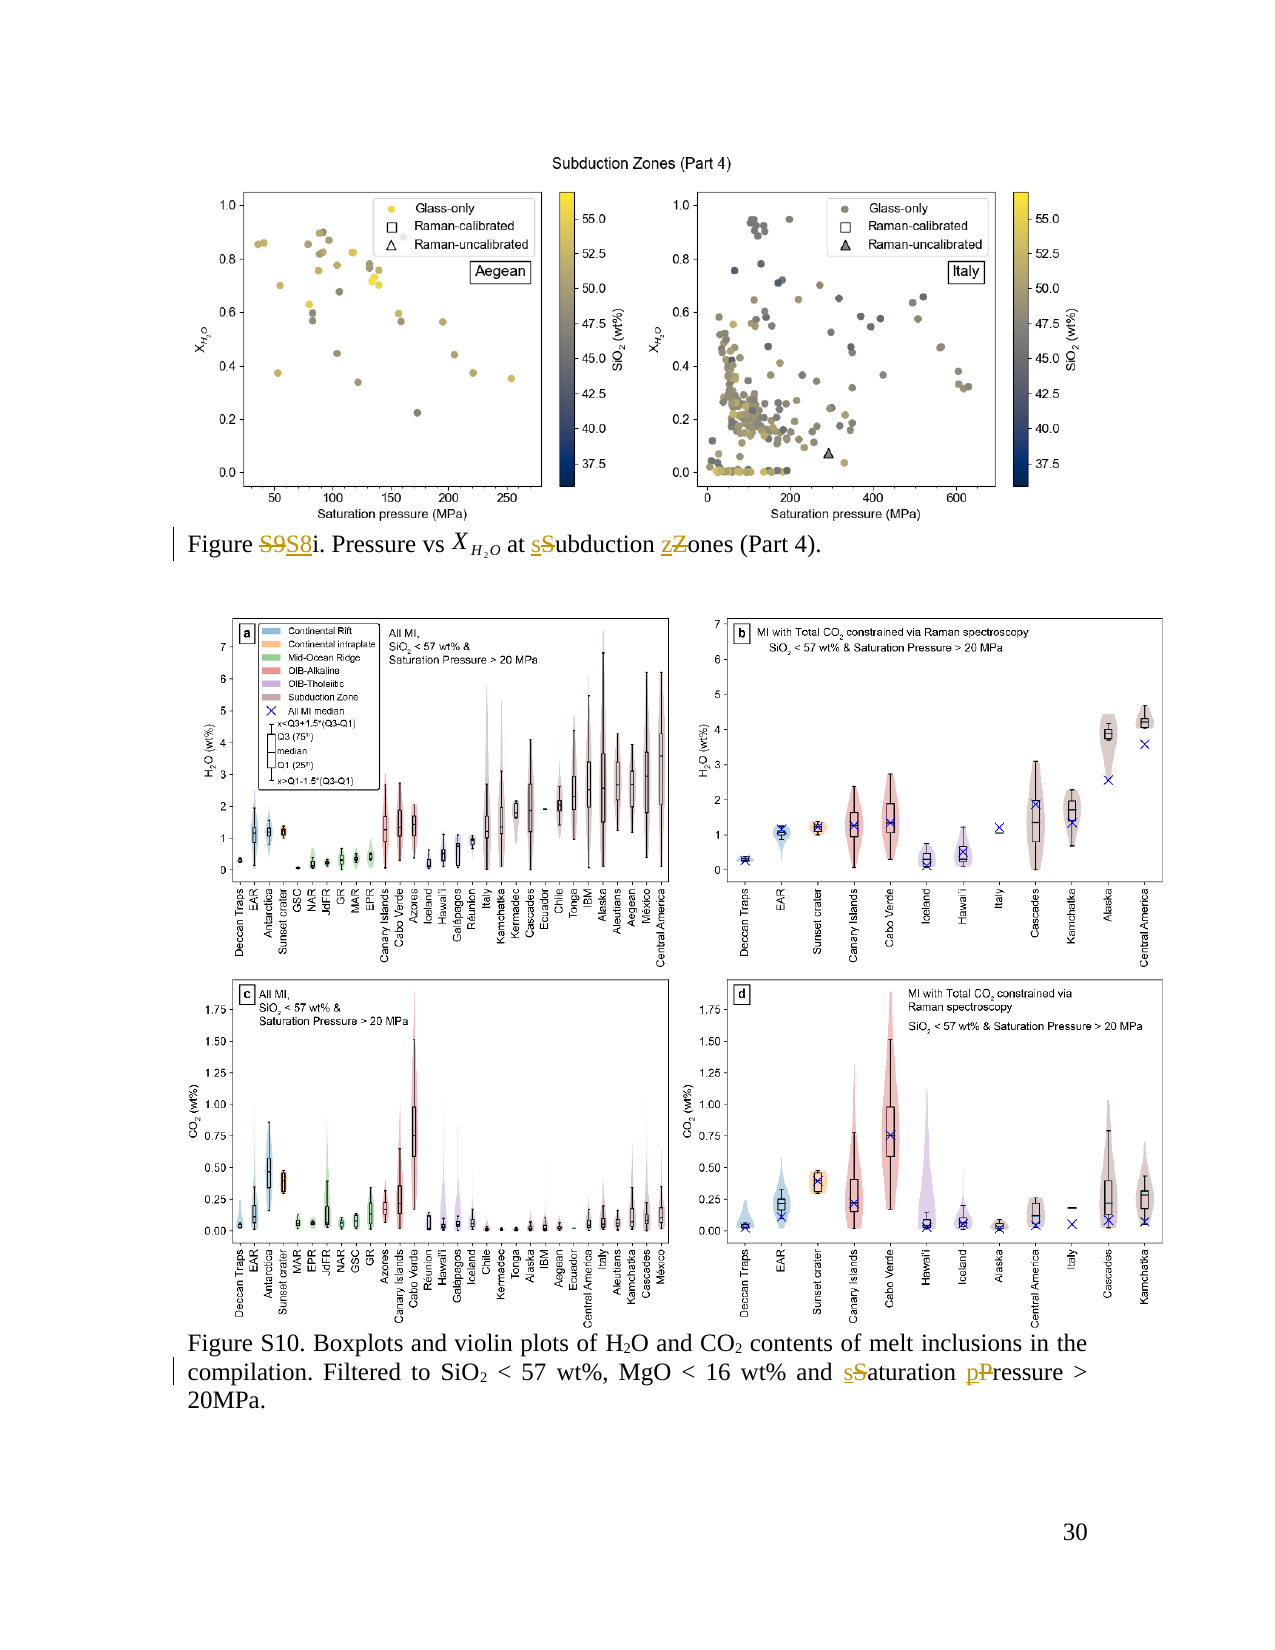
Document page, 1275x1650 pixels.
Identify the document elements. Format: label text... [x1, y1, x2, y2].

text Figure i. Pressure vs at ubduction ones (Part 4). [187, 528, 1087, 561]
picture [187, 150, 1088, 528]
picture [187, 618, 1163, 1328]
text Figure S10. Boxplots and violin plots of H2O and CO2 contents of melt inclusions in the compilation. Filtered to SiO2 < 57 wt%, MgO < 16 wt% and aturation ressure > 20MPa. [187, 1328, 1087, 1414]
